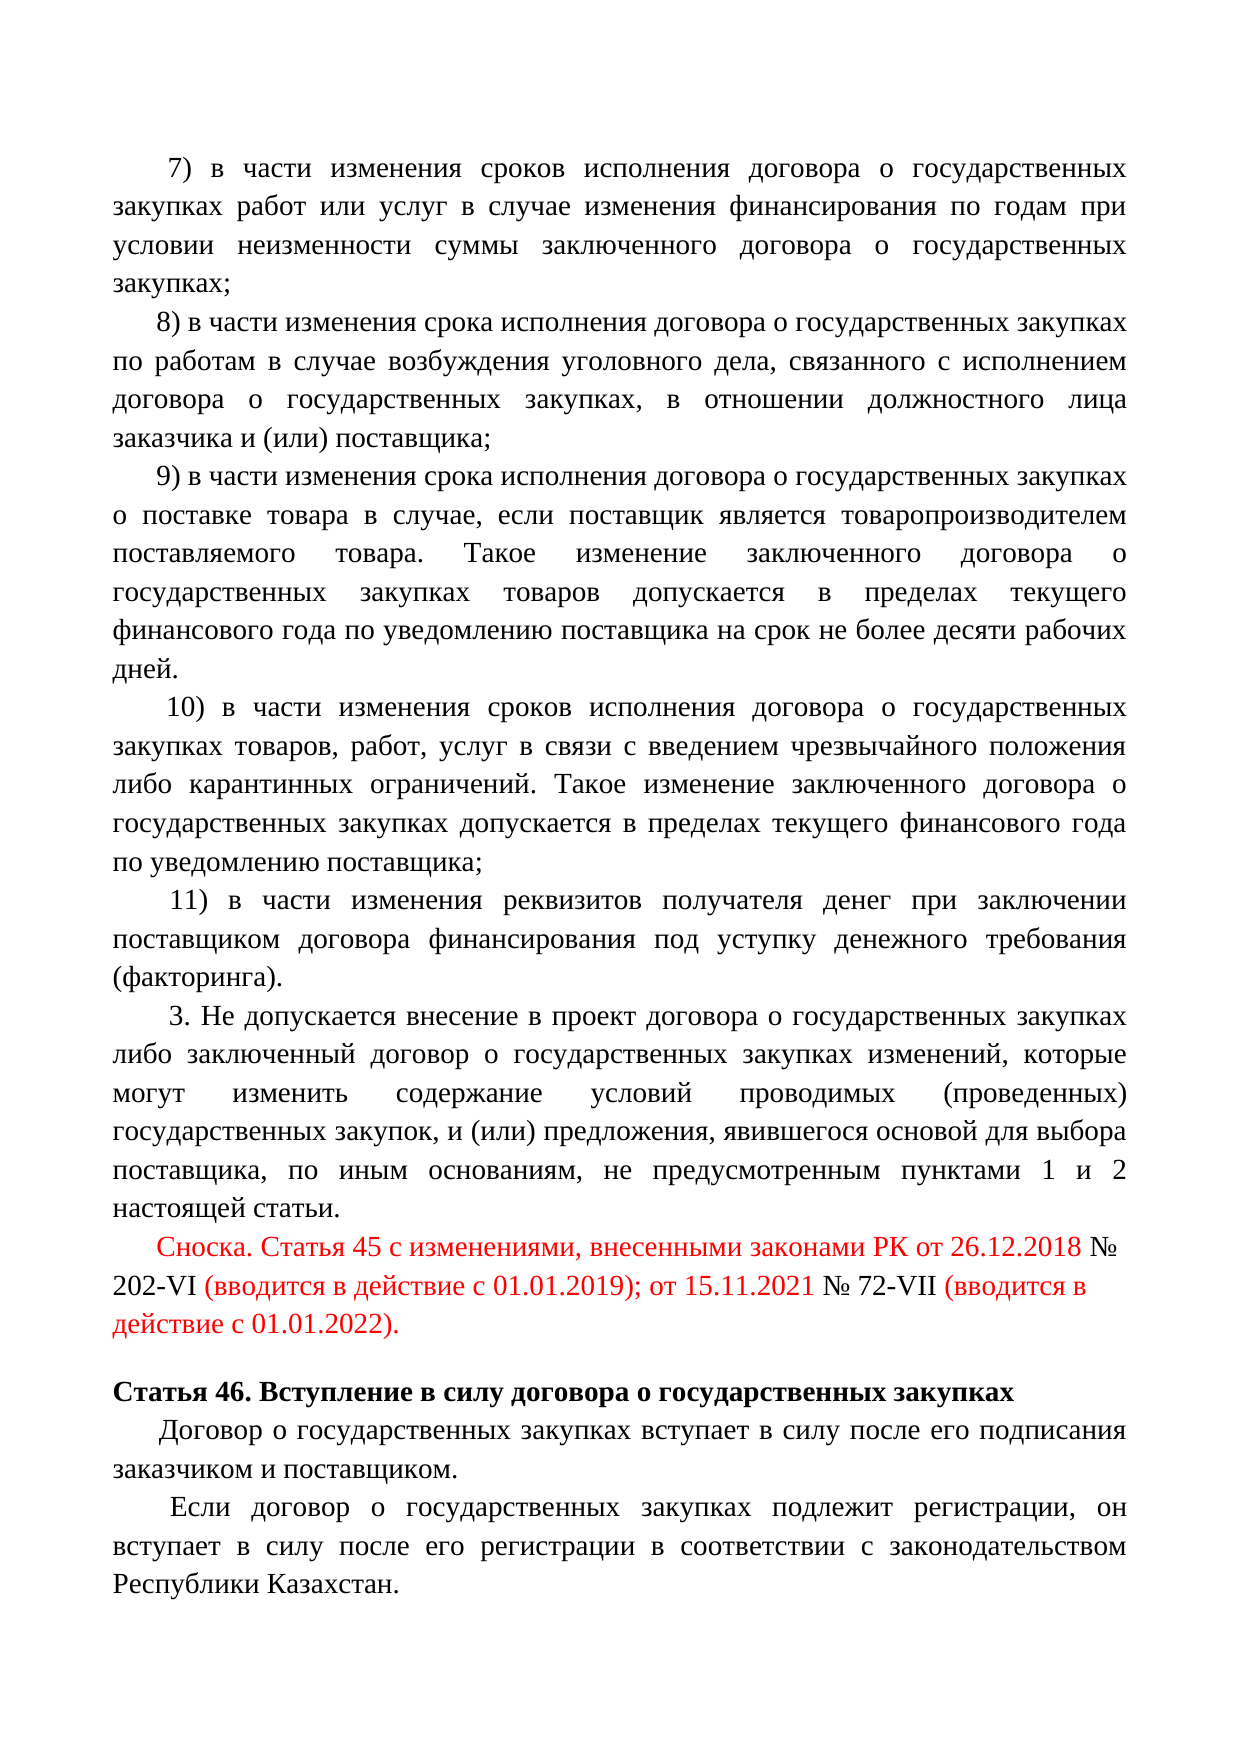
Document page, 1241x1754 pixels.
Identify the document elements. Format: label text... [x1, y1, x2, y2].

text 10) в части изменения сроков исполнения договора о государственных закупках товаров, работ, услуг в связи с введением чрезвычайного положения либо карантинных ограничений. Такое изменение заключенного договора о государственных закупках допускается в пределах текущего финансового года по уведомлению поставщика; [112, 689, 1128, 877]
text 7) в части изменения сроков исполнения договора о государственных закупках работ или услуг в случае изменения финансирования по годам при условии неизменности суммы заключенного договора о государственных закупках; [112, 150, 1128, 299]
text Статья 46. Вступление в силу договора о государственных закупках [112, 1374, 1128, 1407]
text 11) в части изменения реквизитов получателя денег при заключении поставщиком договора финансирования под уступку денежного требования (факторинга). [112, 882, 1128, 993]
text 9) в части изменения срока исполнения договора о государственных закупках о поставке товара в случае, если поставщик является товаропроизводителем поставляемого товара. Такое изменение заключенного договора о государственных закупках товаров допускается в пределах текущего финансового года по уведомлению поставщика на срок не более десяти рабочих дней. [112, 458, 1128, 684]
text 3. Не допускается внесение в проект договора о государственных закупках либо заключенный договор о государственных закупках изменений, которые могут изменить содержание условий проводимых (проведенных) государственных закупок, и (или) предложения, явившегося основой для выбора поставщика, по иным основаниям, не предусмотренным пунктами 1 и 2 настоящей статьи. [112, 998, 1128, 1224]
text Договор о государственных закупках вступает в силу после его подписания заказчиком и поставщиком. [112, 1412, 1128, 1484]
text Сноска. Статья 45 с изменениями, внесенными законами РК от 26.12.2018 № 202-VI (вводится в действие с 01.01.2019); от 15.11.2021 № 72-VII (вводится в действие с 01.01.2022). [112, 1229, 1128, 1370]
text 8) в части изменения срока исполнения договора о государственных закупках по работам в случае возбуждения уголовного дела, связанного с исполнением договора о государственных закупках, в отношении должностного лица заказчика и (или) поставщика; [112, 304, 1128, 453]
